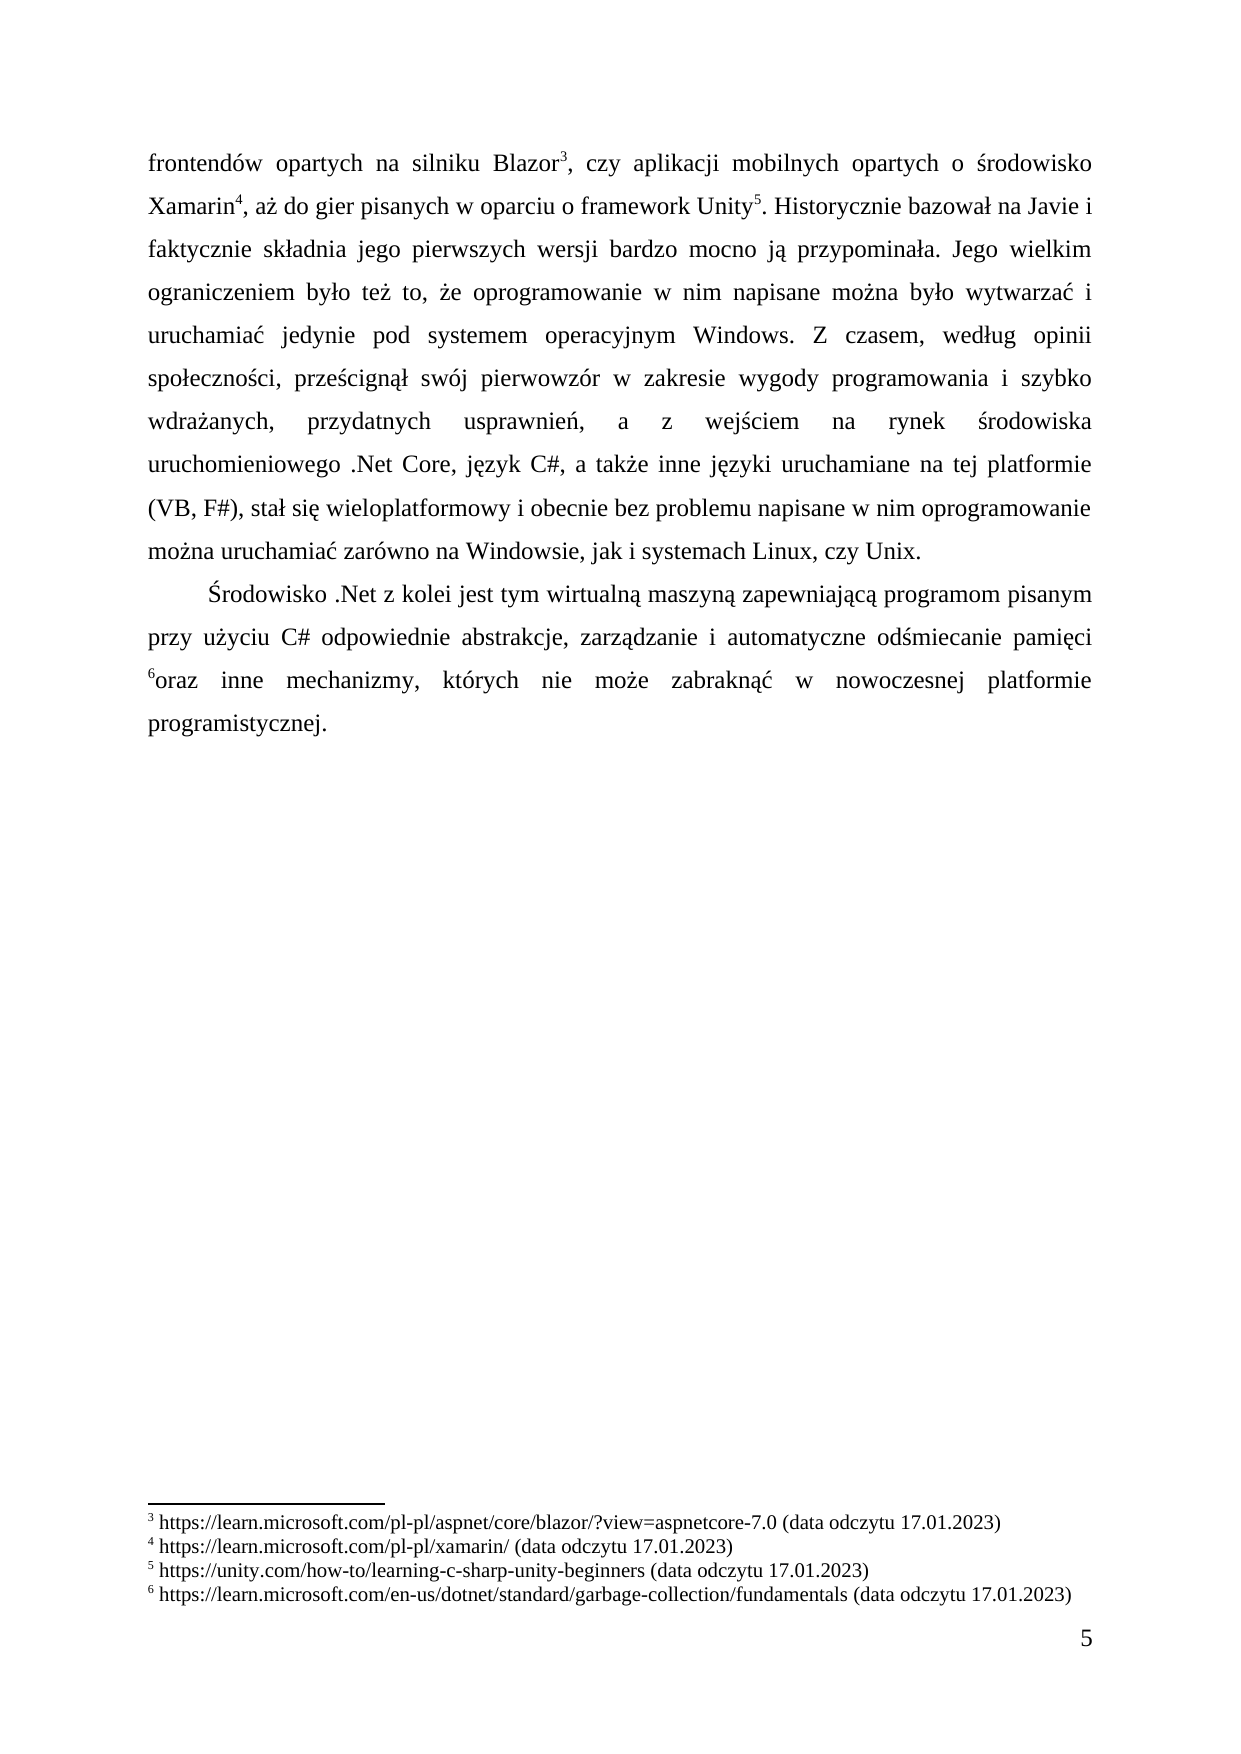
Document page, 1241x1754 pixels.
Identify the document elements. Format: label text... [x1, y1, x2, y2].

text Środowisko .Net z kolei jest tym wirtualną maszyną zapewniającą programom pisanym przy użyciu C# odpowiednie abstrakcje, zarządzanie i automatyczne odśmiecanie pamięci oraz inne mechanizmy, których nie może zabraknąć w nowoczesnej platformie programistycznej. [148, 579, 1093, 737]
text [148, 148, 1093, 564]
